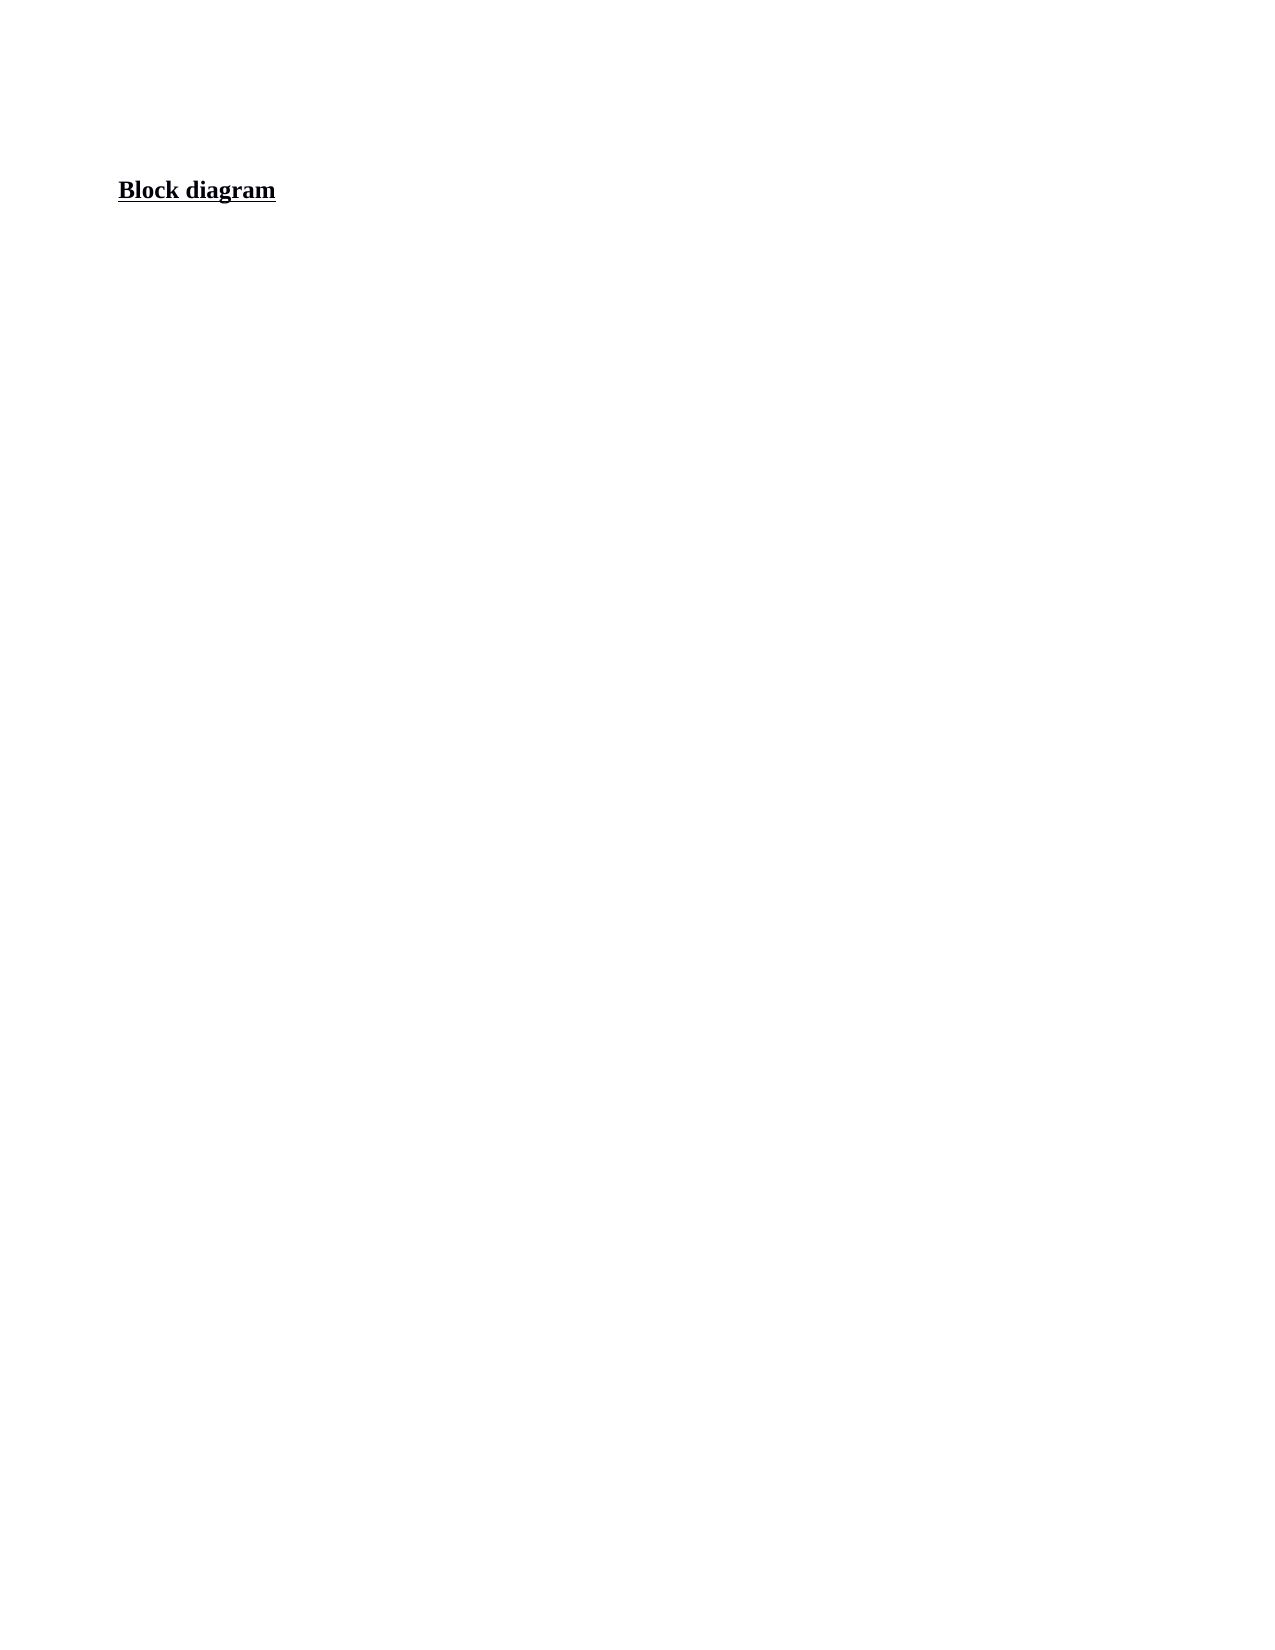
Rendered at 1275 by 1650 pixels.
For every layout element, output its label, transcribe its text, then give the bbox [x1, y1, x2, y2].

text Block diagram [118, 176, 1157, 204]
